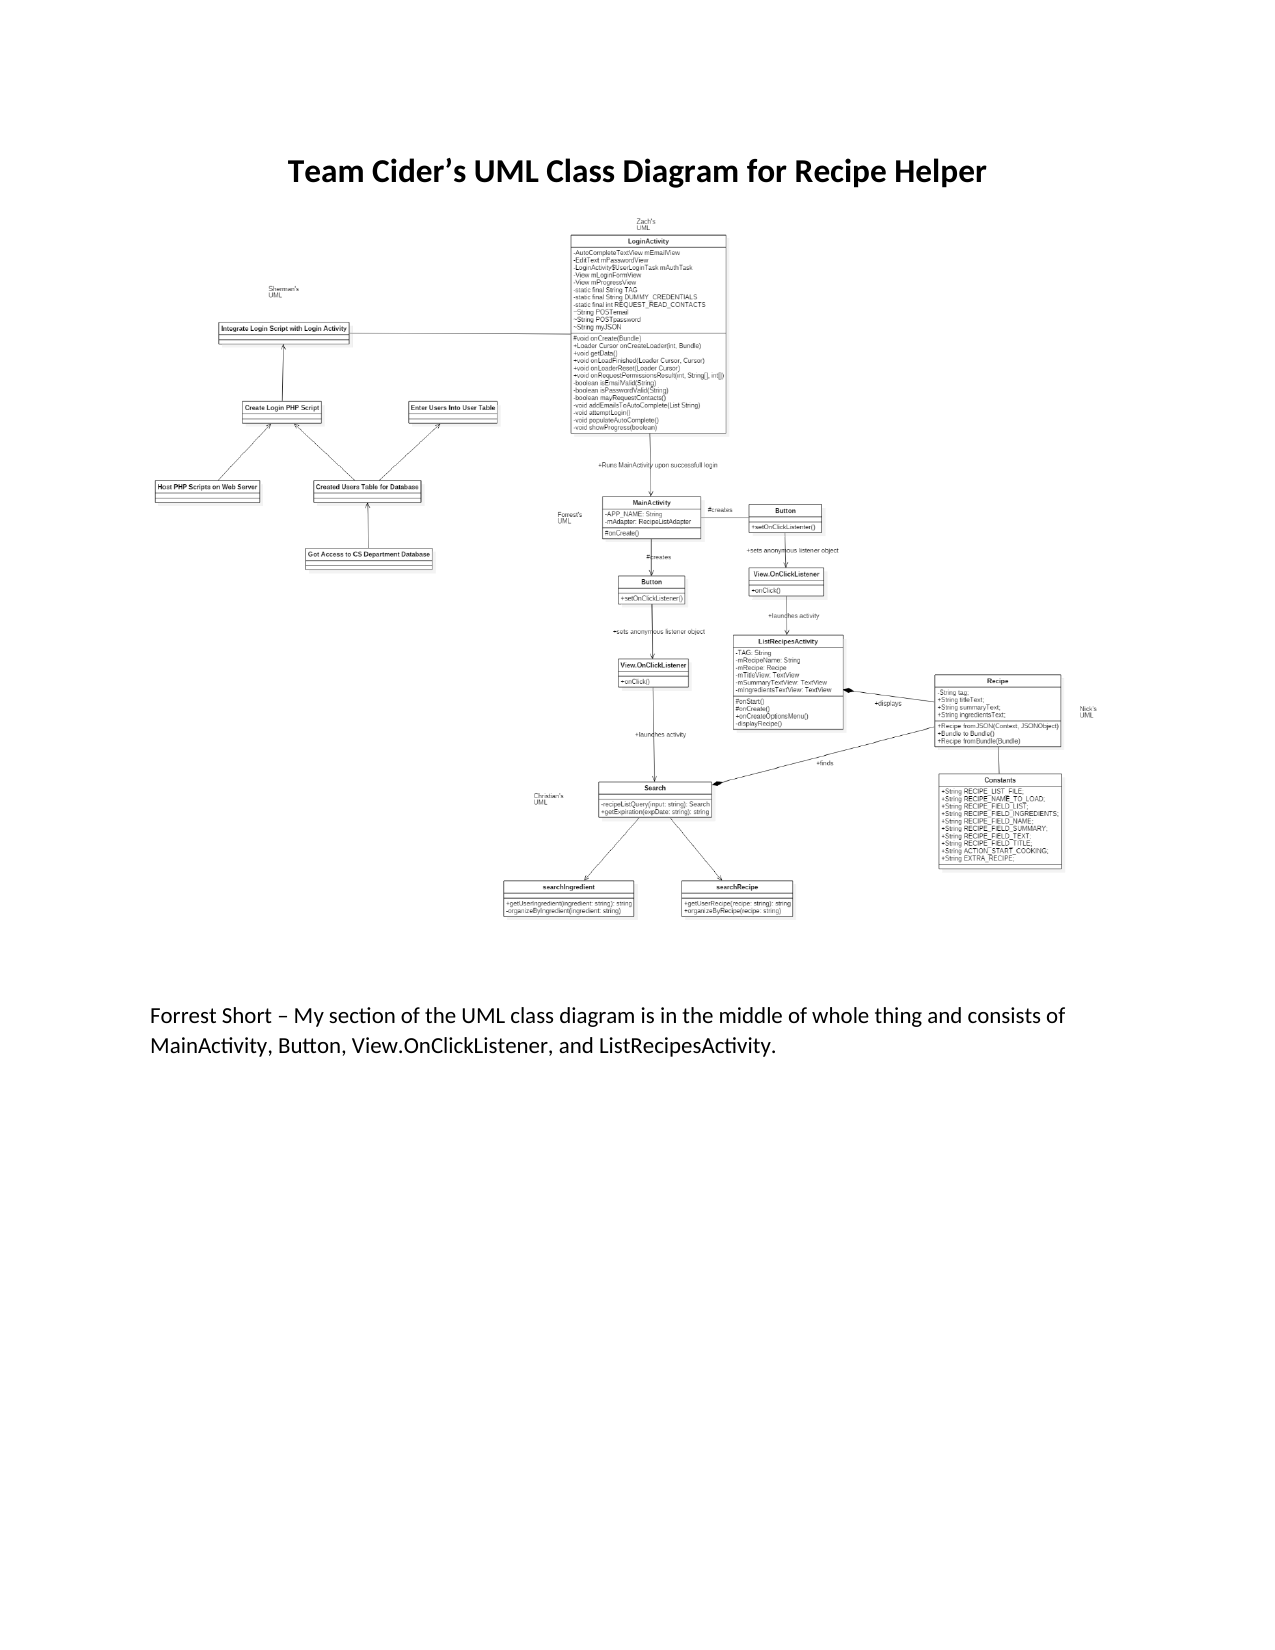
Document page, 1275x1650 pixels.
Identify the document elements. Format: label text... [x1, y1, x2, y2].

text Team Cider’s UML Class Diagram for Recipe Helper [150, 150, 1125, 191]
text Forrest Short – My section of the UML class diagram is in the middle of whole thing and consists of MainActivity, Button, View.OnClickListener, and ListRecipesActivity. [150, 1001, 1125, 1059]
picture [150, 210, 1125, 936]
